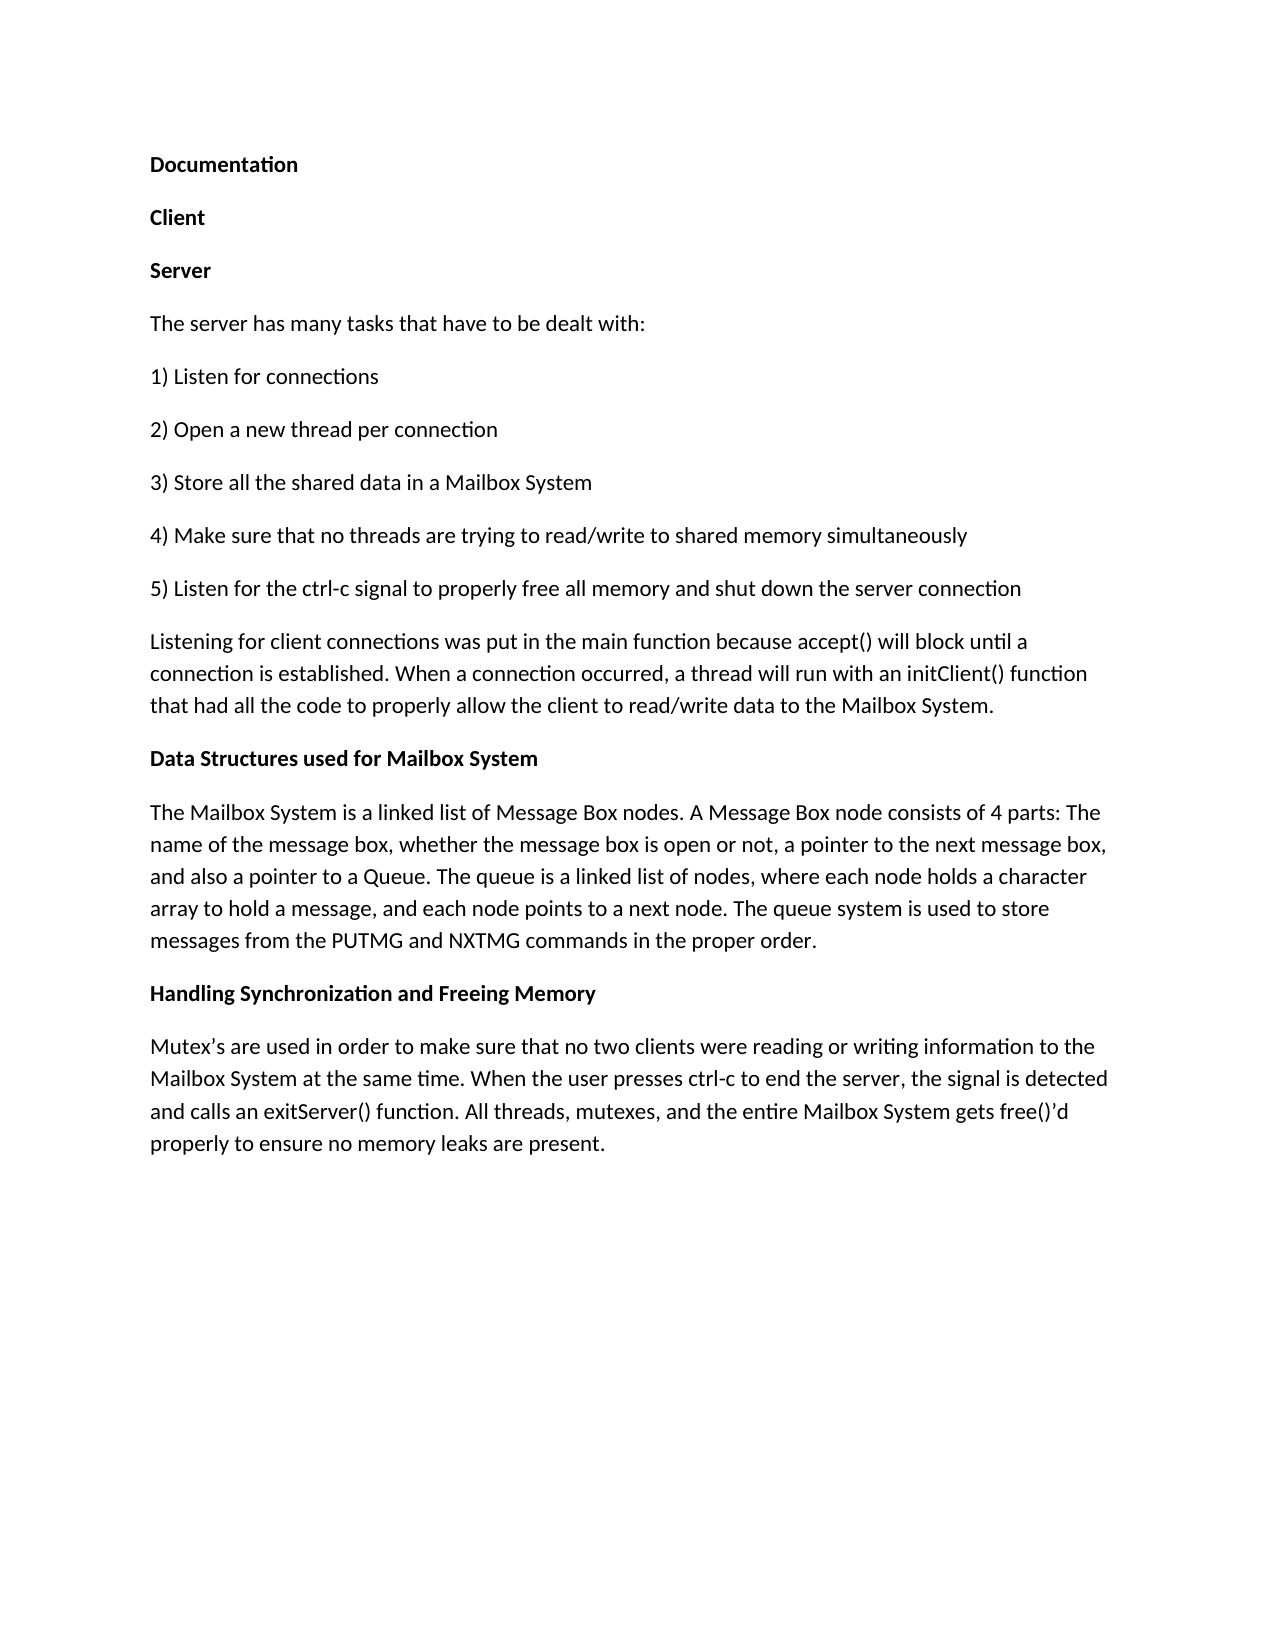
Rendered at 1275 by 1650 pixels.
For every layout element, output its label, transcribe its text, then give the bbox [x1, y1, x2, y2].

text 3) Store all the shared data in a Mailbox System [150, 468, 1125, 496]
text Listening for client connections was put in the main function because accept() will block until a connection is established. When a connection occurred, a thread will run with an initClient() function that had all the code to properly allow the client to read/write data to the Mailbox System. [150, 627, 1125, 719]
text 5) Listen for the ctrl-c signal to properly free all memory and shut down the server connection [150, 574, 1125, 602]
text 4) Make sure that no threads are trying to read/write to shared memory simultaneously [150, 521, 1125, 549]
text Server [150, 256, 1125, 284]
text Client [150, 203, 1125, 231]
text 2) Open a new thread per connection [150, 415, 1125, 443]
text The Mailbox System is a linked list of Message Box nodes. A Message Box node consists of 4 parts: The name of the message box, whether the message box is open or not, a pointer to the next message box, and also a pointer to a Queue. The queue is a linked list of nodes, where each node holds a character array to hold a message, and each node points to a next node. The queue system is used to store messages from the PUTMG and NXTMG commands in the proper order. [150, 798, 1125, 954]
text 1) Listen for connections [150, 362, 1125, 390]
text Handling Synchronization and Freeing Memory [150, 979, 1125, 1007]
text The server has many tasks that have to be dealt with: [150, 309, 1125, 337]
text Data Structures used for Mailbox System [150, 744, 1125, 773]
text Documentation [150, 150, 1125, 178]
text Mutex’s are used in order to make sure that no two clients were reading or writing information to the Mailbox System at the same time. When the user presses ctrl-c to end the server, the signal is detected and calls an exitServer() function. All threads, mutexes, and the entire Mailbox System gets free()’d properly to ensure no memory leaks are present. [150, 1032, 1125, 1157]
